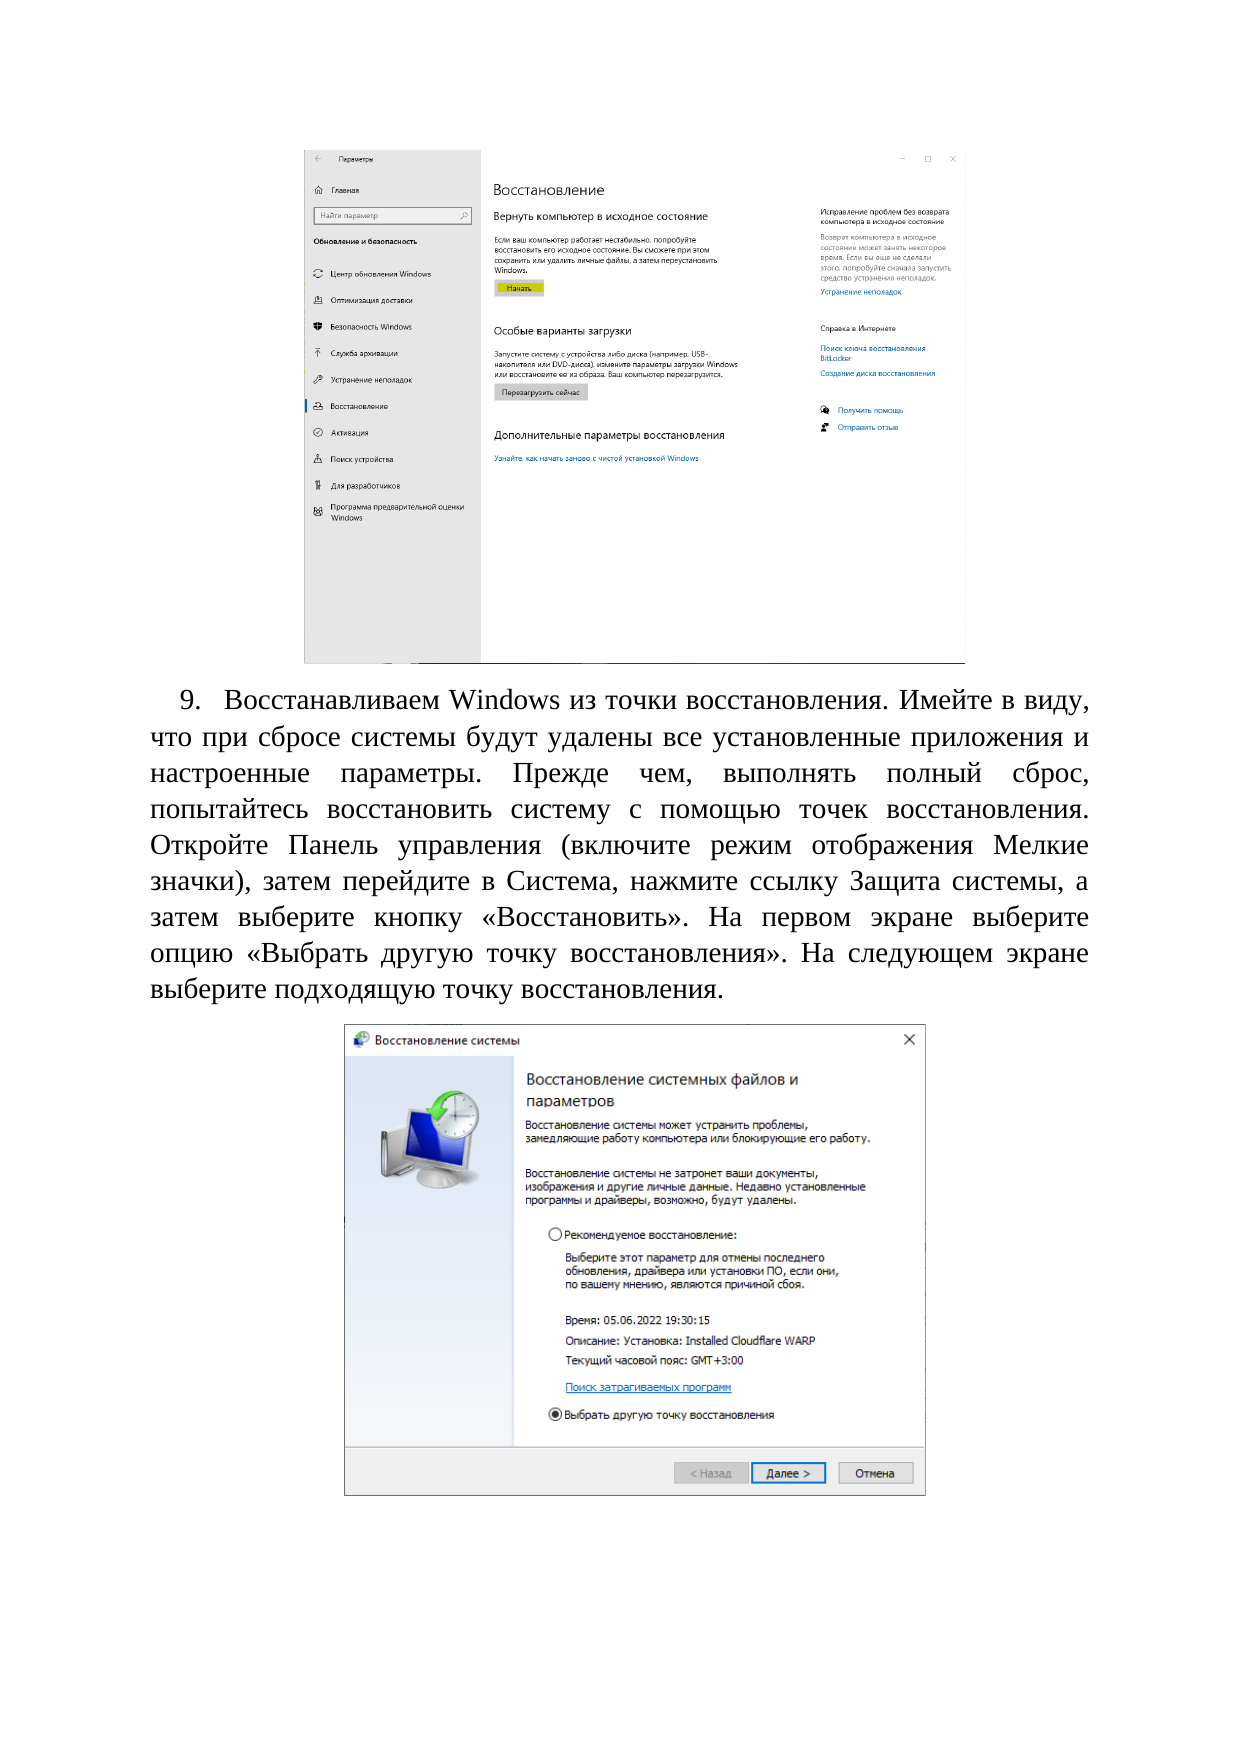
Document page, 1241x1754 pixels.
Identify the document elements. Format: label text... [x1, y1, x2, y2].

list Восстанавливаем Windows из точки восстановления. Имейте в виду, что при сбросе системы будут удалены все установленные приложения и настроенные параметры. Прежде чем, выполнять полный сброс, попытайтесь восстановить систему с помощью точек восстановления. Откройте Панель управления (включите режим отображения Мелкие значки), затем перейдите в Система, нажмите ссылку Защита системы, а затем выберите кнопку «Восстановить». На первом экране выберите опцию «Выбрать другую точку восстановления». На следующем экране выберите подходящую точку восстановления. [150, 682, 1090, 1005]
